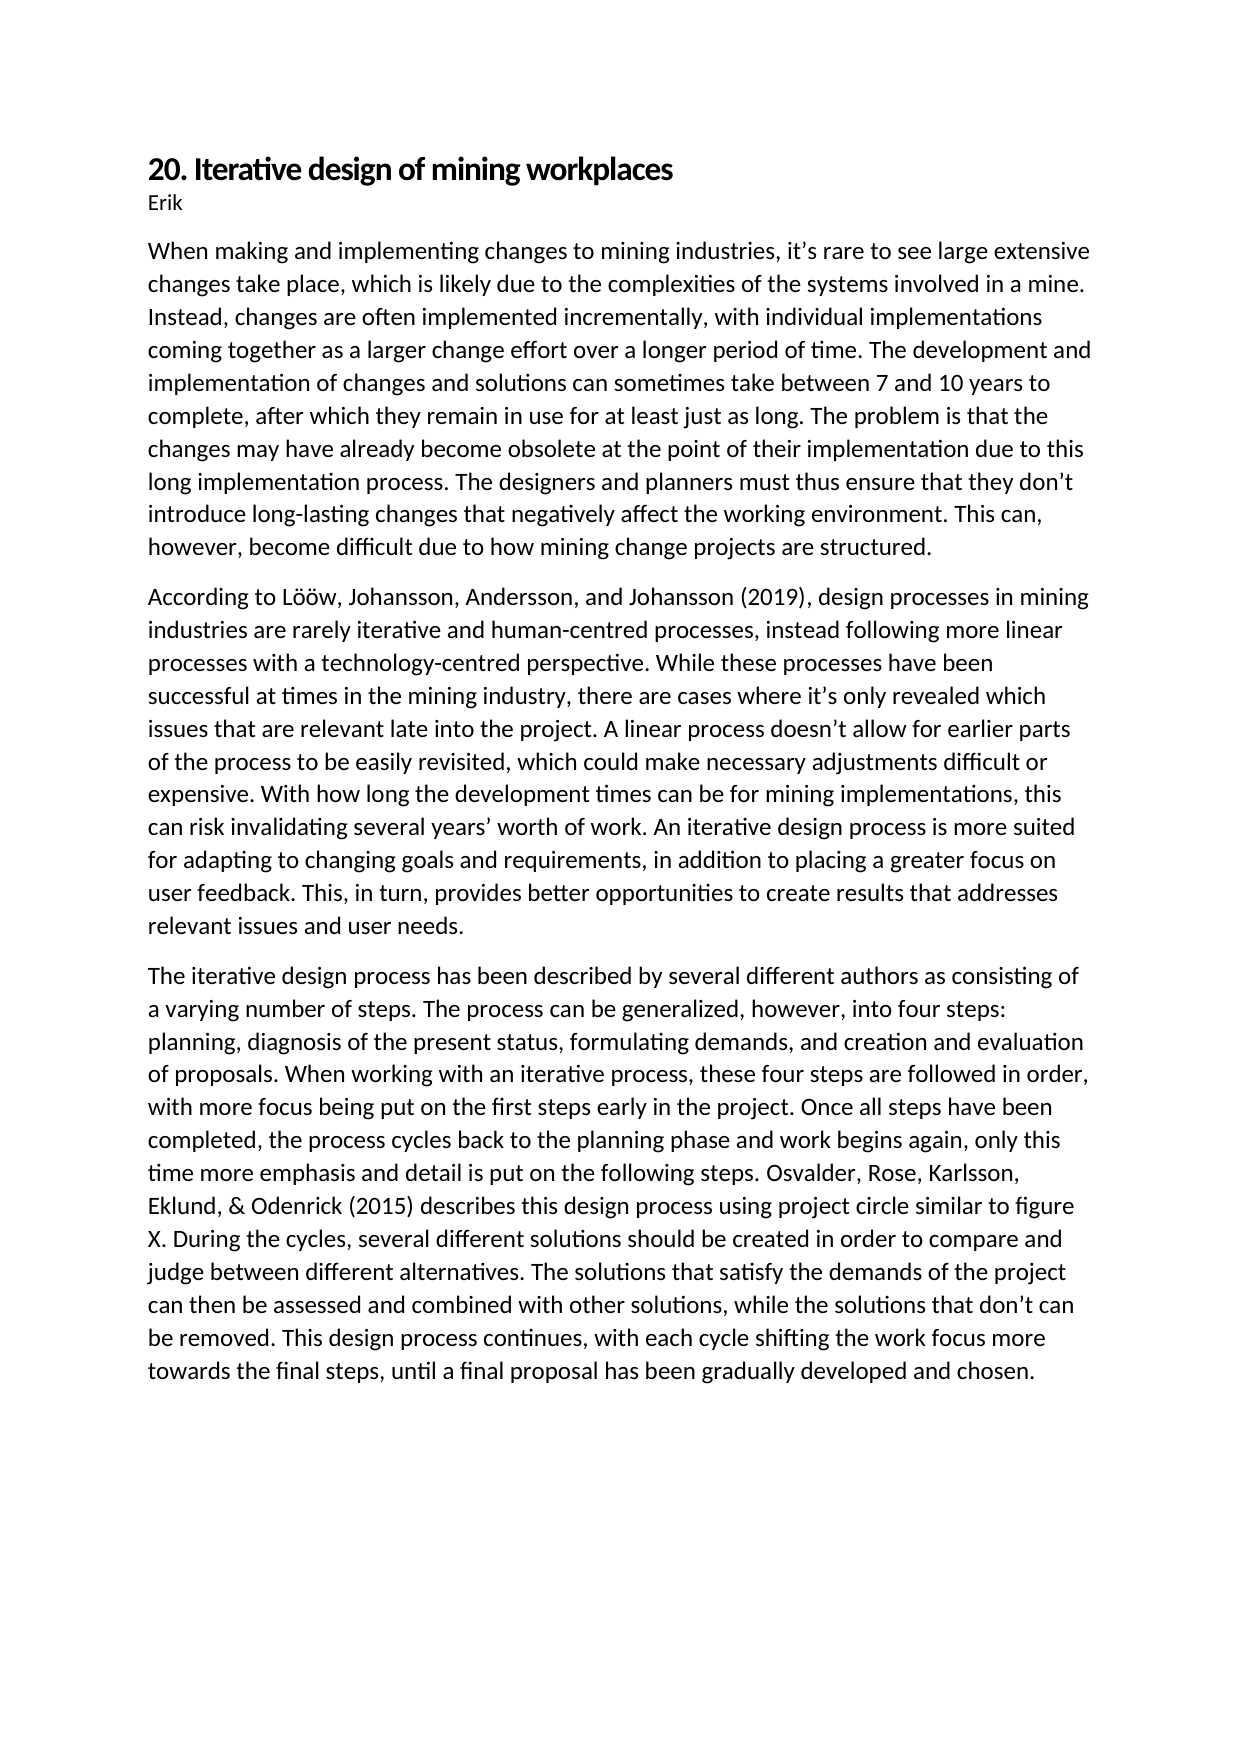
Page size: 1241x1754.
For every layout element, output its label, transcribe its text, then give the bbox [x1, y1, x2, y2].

text The iterative design process has been described by several different authors as consisting of a varying number of steps. The process can be generalized, however, into four steps: planning, diagnosis of the present status, formulating demands, and creation and evaluation of proposals. When working with an iterative process, these four steps are followed in order, with more focus being put on the first steps early in the project. Once all steps have been completed, the process cycles back to the planning phase and work begins again, only this time more emphasis and detail is put on the following steps. Osvalder, Rose, Karlsson, Eklund, & Odenrick (2015) describes this design process using project circle similar to figure X. During the cycles, several different solutions should be created in order to compare and judge between different alternatives. The solutions that satisfy the demands of the project can then be assessed and combined with other solutions, while the solutions that don’t can be removed. This design process continues, with each cycle shifting the work focus more towards the final steps, until a final proposal has been gradually developed and chosen. [148, 960, 1093, 1385]
text When making and implementing changes to mining industries, it’s rare to see large extensive changes take place, which is likely due to the complexities of the systems involved in a mine. Instead, changes are often implemented incrementally, with individual implementations coming together as a larger change effort over a longer period of time. The development and implementation of changes and solutions can sometimes take between 7 and 10 years to complete, after which they remain in use for at least just as long. The problem is that the changes may have already become obsolete at the point of their implementation due to this long implementation process. The designers and planners must thus ensure that they don’t introduce long-lasting changes that negatively affect the working environment. This can, however, become difficult due to how mining change projects are structured. [148, 235, 1093, 562]
text According to Lööw, Johansson, Andersson, and Johansson (2019), design processes in mining industries are rarely iterative and human-centred processes, instead following more linear processes with a technology-centred perspective. While these processes have been successful at times in the mining industry, there are cases where it’s only revealed which issues that are relevant late into the project. A linear process doesn’t allow for earlier parts of the process to be easily revisited, which could make necessary adjustments difficult or expensive. With how long the development times can be for mining implementations, this can risk invalidating several years’ worth of work. An iterative design process is more suited for adapting to changing goals and requirements, in addition to placing a greater focus on user feedback. This, in turn, provides better opportunities to create results that addresses relevant issues and user needs. [148, 581, 1093, 941]
title 20. Iterative design of mining workplaces [148, 148, 1093, 188]
text Erik [148, 188, 1093, 216]
